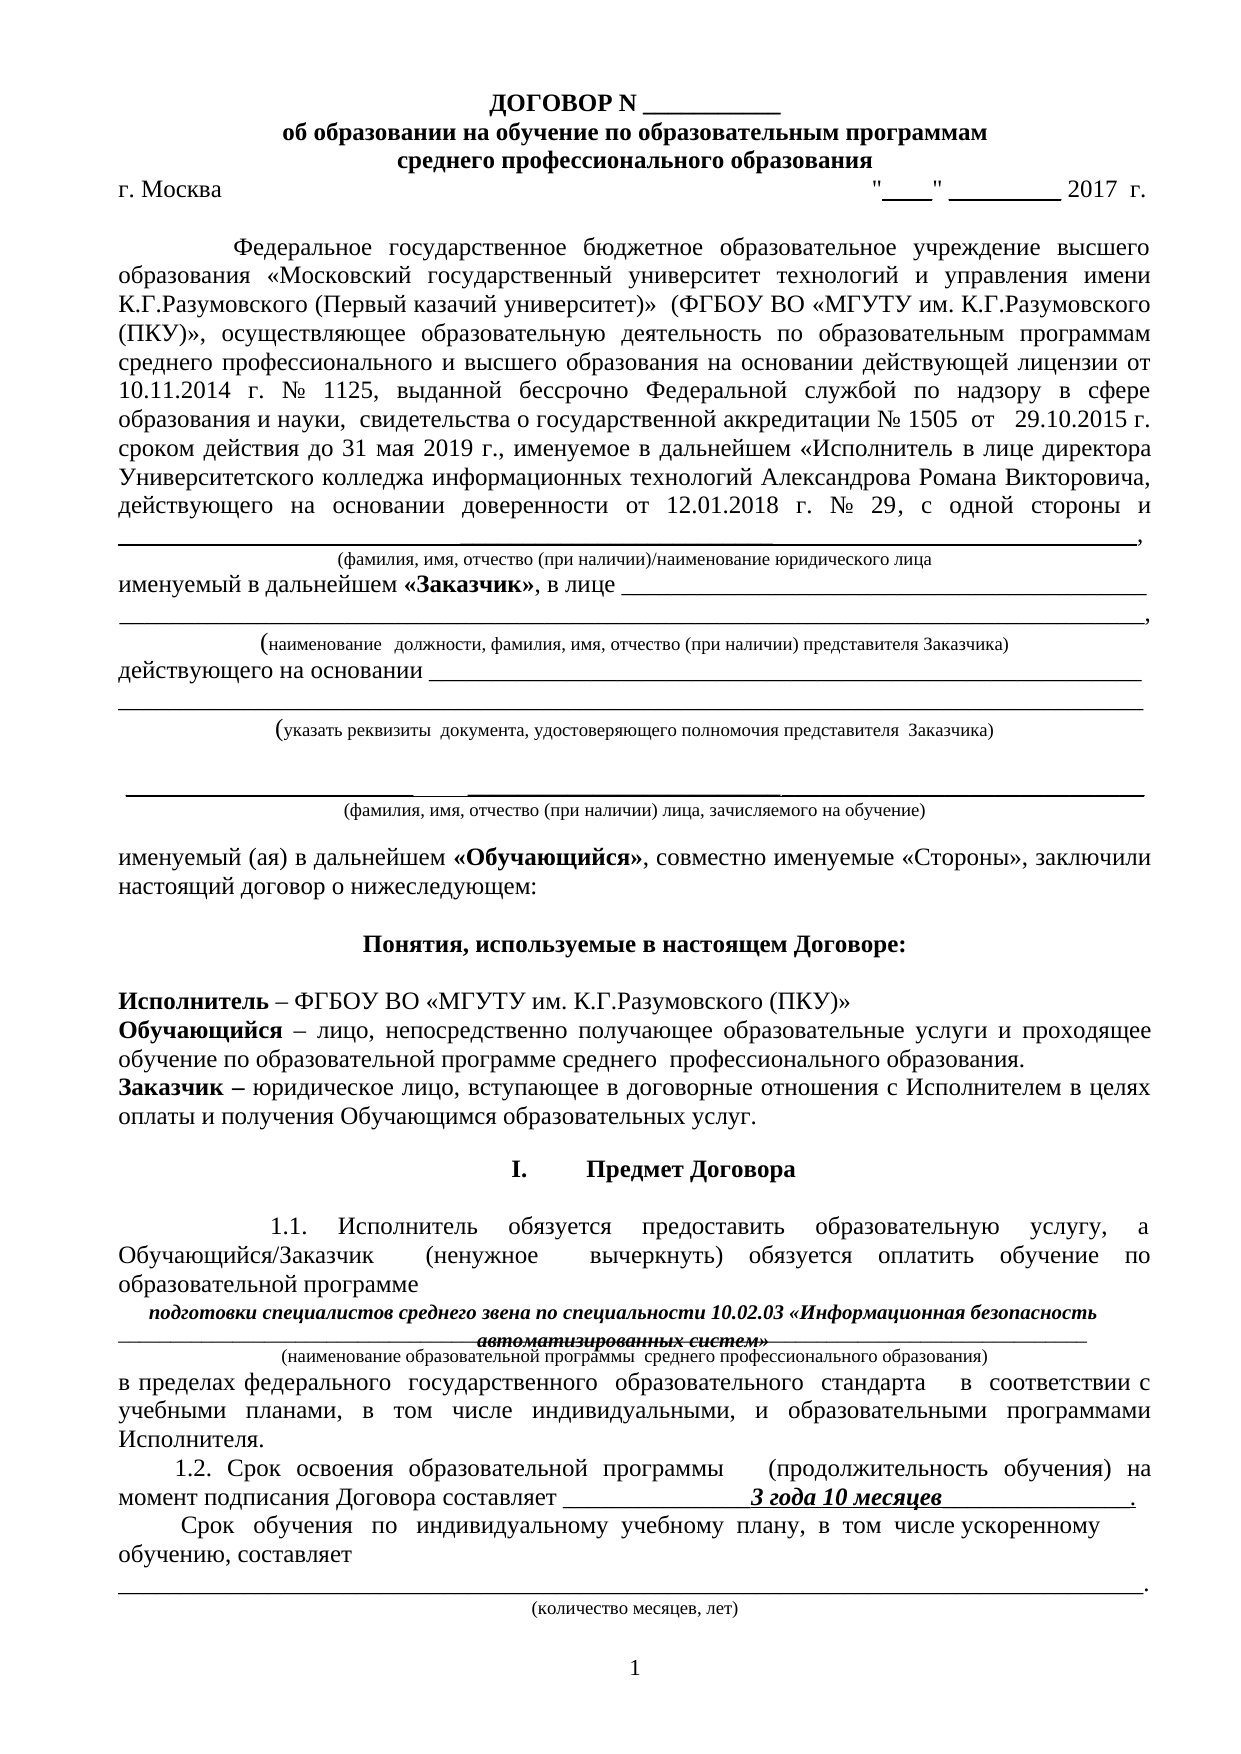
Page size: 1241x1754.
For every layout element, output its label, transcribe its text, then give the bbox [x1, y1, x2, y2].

text ДОГОВОР N ___________ [118, 88, 1152, 117]
text об образовании на обучение по образовательным программам [118, 117, 1152, 145]
text (наименование образовательной программы среднего профессионального образования) [118, 1345, 1152, 1367]
text 1.2. Срок освоения образовательной программы (продолжительность обучения) на момент подписания Договора составляет _______________3 года 10 месяцев_______________. [118, 1453, 1152, 1510]
text _____________________________________________________________________________________________ [118, 1321, 1152, 1345]
text в пределах федерального государственного образовательного стандарта в соответствии с учебными планами, в том числе индивидуальными, и образовательными программами Исполнителя. [118, 1367, 1152, 1453]
text (наименование должности, фамилия, имя, отчество (при наличии) представителя Заказчика) [118, 627, 1152, 656]
text Заказчик – юридическое лицо, вступающее в договорные отношения с Исполнителем в целях оплаты и получения Обучающимся образовательных услуг. [118, 1072, 1152, 1130]
text (количество месяцев, лет) [118, 1597, 1152, 1618]
text Обучающийся – лицо, непосредственно получающее образовательные услуги и проходящее обучение по образовательной программе среднего профессионального образования. [118, 1015, 1152, 1072]
text именуемый (ая) в дальнейшем «Обучающийся», совместно именуемые «Стороны», заключили настоящий договор о нижеследующем: [118, 842, 1152, 900]
text (фамилия, имя, отчество (при наличии) лица, зачисляемого на обучение) [118, 799, 1152, 821]
text Исполнитель – ФГБОУ ВО «МГУТУ им. К.Г.Разумовского (ПКУ)» [118, 986, 1152, 1015]
text Федеральное государственное бюджетное образовательное учреждение высшего образования «Московский государственный университет технологий и управления имени К.Г.Разумовского (Первый казачий университет)» (ФГБОУ ВО «МГУТУ им. К.Г.Разумовского (ПКУ)», осуществляющее образовательную деятельность по образовательным программам среднего профессионального и высшего образования на основании действующей лицензии от 10.11.2014 г. № 1125, выданной бессрочно Федеральной службой по надзору в сфере образования и науки, свидетельства о государственной аккредитации № 1505 от 29.10.2015 г. сроком действия до 31 мая 2019 г., именуемое в дальнейшем «Исполнитель в лице директора Университетского колледжа информационных технологий Александрова Романа Викторовича, действующего на основании доверенности от 12.01.2018 г. № 29, с одной стороны и _______________________ ______________________________________________________, [118, 232, 1152, 548]
text Срок обучения по индивидуальному учебному плану, в том числе ускоренному обучению, составляет __________________________________________________________________________________. [118, 1510, 1152, 1597]
text _______________________ ______________________________________________________ [118, 771, 1152, 799]
text г. Москва "____" _________ 2017 г. [118, 174, 1152, 203]
text Понятия, используемые в настоящем Договоре: [118, 929, 1152, 957]
text (фамилия, имя, отчество (при наличии)/наименование юридического лица [118, 548, 1152, 569]
list Предмет Договора [156, 1154, 1152, 1182]
text 1.1. Исполнитель обязуется предоставить образовательную услугу, а Обучающийся/Заказчик (ненужное вычеркнуть) обязуется оплатить обучение по образовательной программе [118, 1211, 1152, 1297]
text __________________________________________________________________________________, [118, 598, 1152, 627]
text именуемый в дальнейшем «Заказчик», в лице __________________________________________ [118, 569, 1152, 598]
text __________________________________________________________________________________ [118, 684, 1152, 713]
text действующего на основании _________________________________________________________ [118, 656, 1152, 684]
text (указать реквизиты документа, удостоверяющего полномочия представителя Заказчика) [118, 713, 1152, 742]
text среднего профессионального образования [118, 145, 1152, 174]
